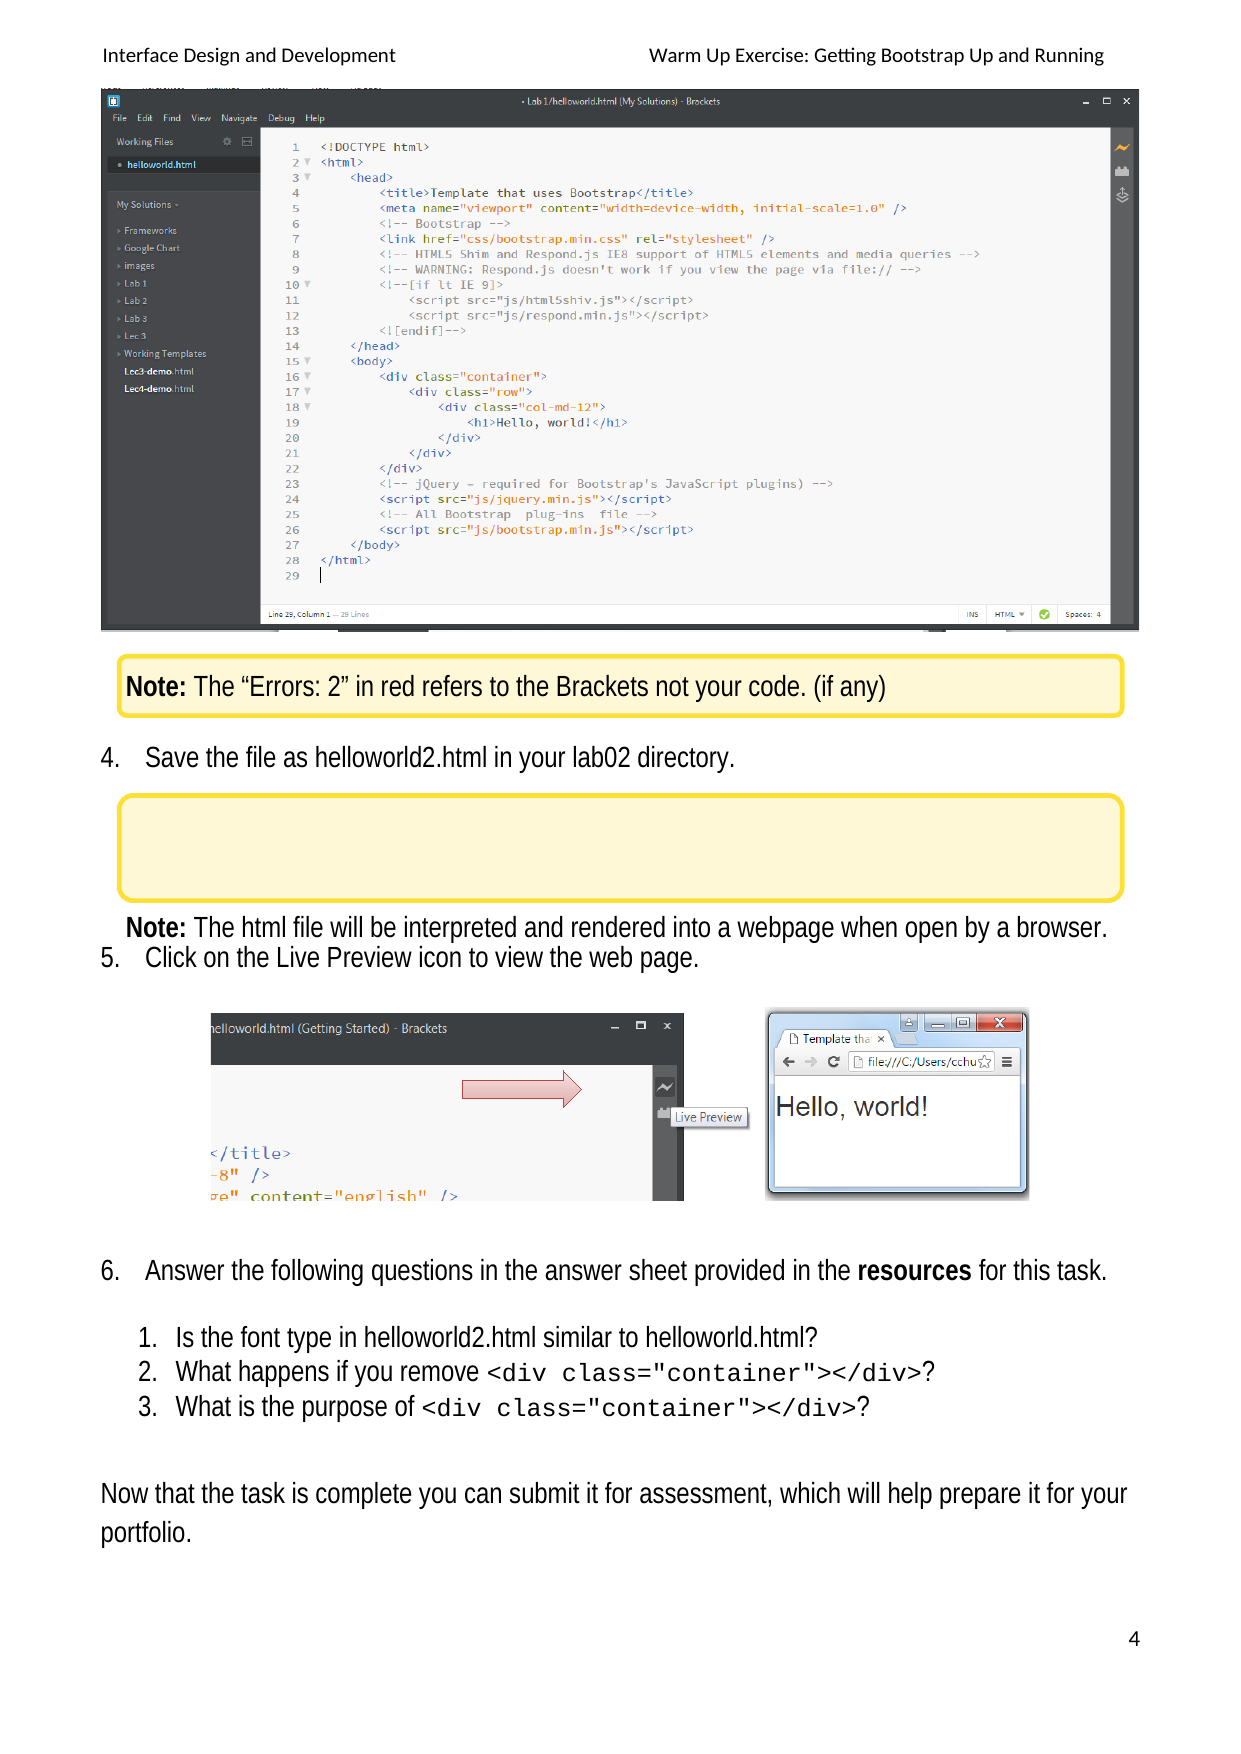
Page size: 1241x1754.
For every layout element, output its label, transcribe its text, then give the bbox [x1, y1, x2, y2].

list Is the font type in helloworld2.html similar to helloworld.html? [138, 1321, 1142, 1354]
list What happens if you remove <div class="container"></div>? [138, 1354, 1142, 1389]
list Click on the Live Preview icon to view the web page. [100, 941, 1136, 974]
picture [101, 88, 1140, 632]
picture [210, 1007, 1030, 1201]
list Answer the following questions in the answer sheet provided in the resources for this task. [100, 1254, 1136, 1287]
text Now that the task is complete you can submit it for assessment, which will help prepare it for your portfolio. [100, 1477, 1140, 1548]
list Save the file as helloworld2.html in your lab02 directory. [100, 741, 1136, 774]
list What is the purpose of <div class="container"></div>? [138, 1389, 1142, 1424]
